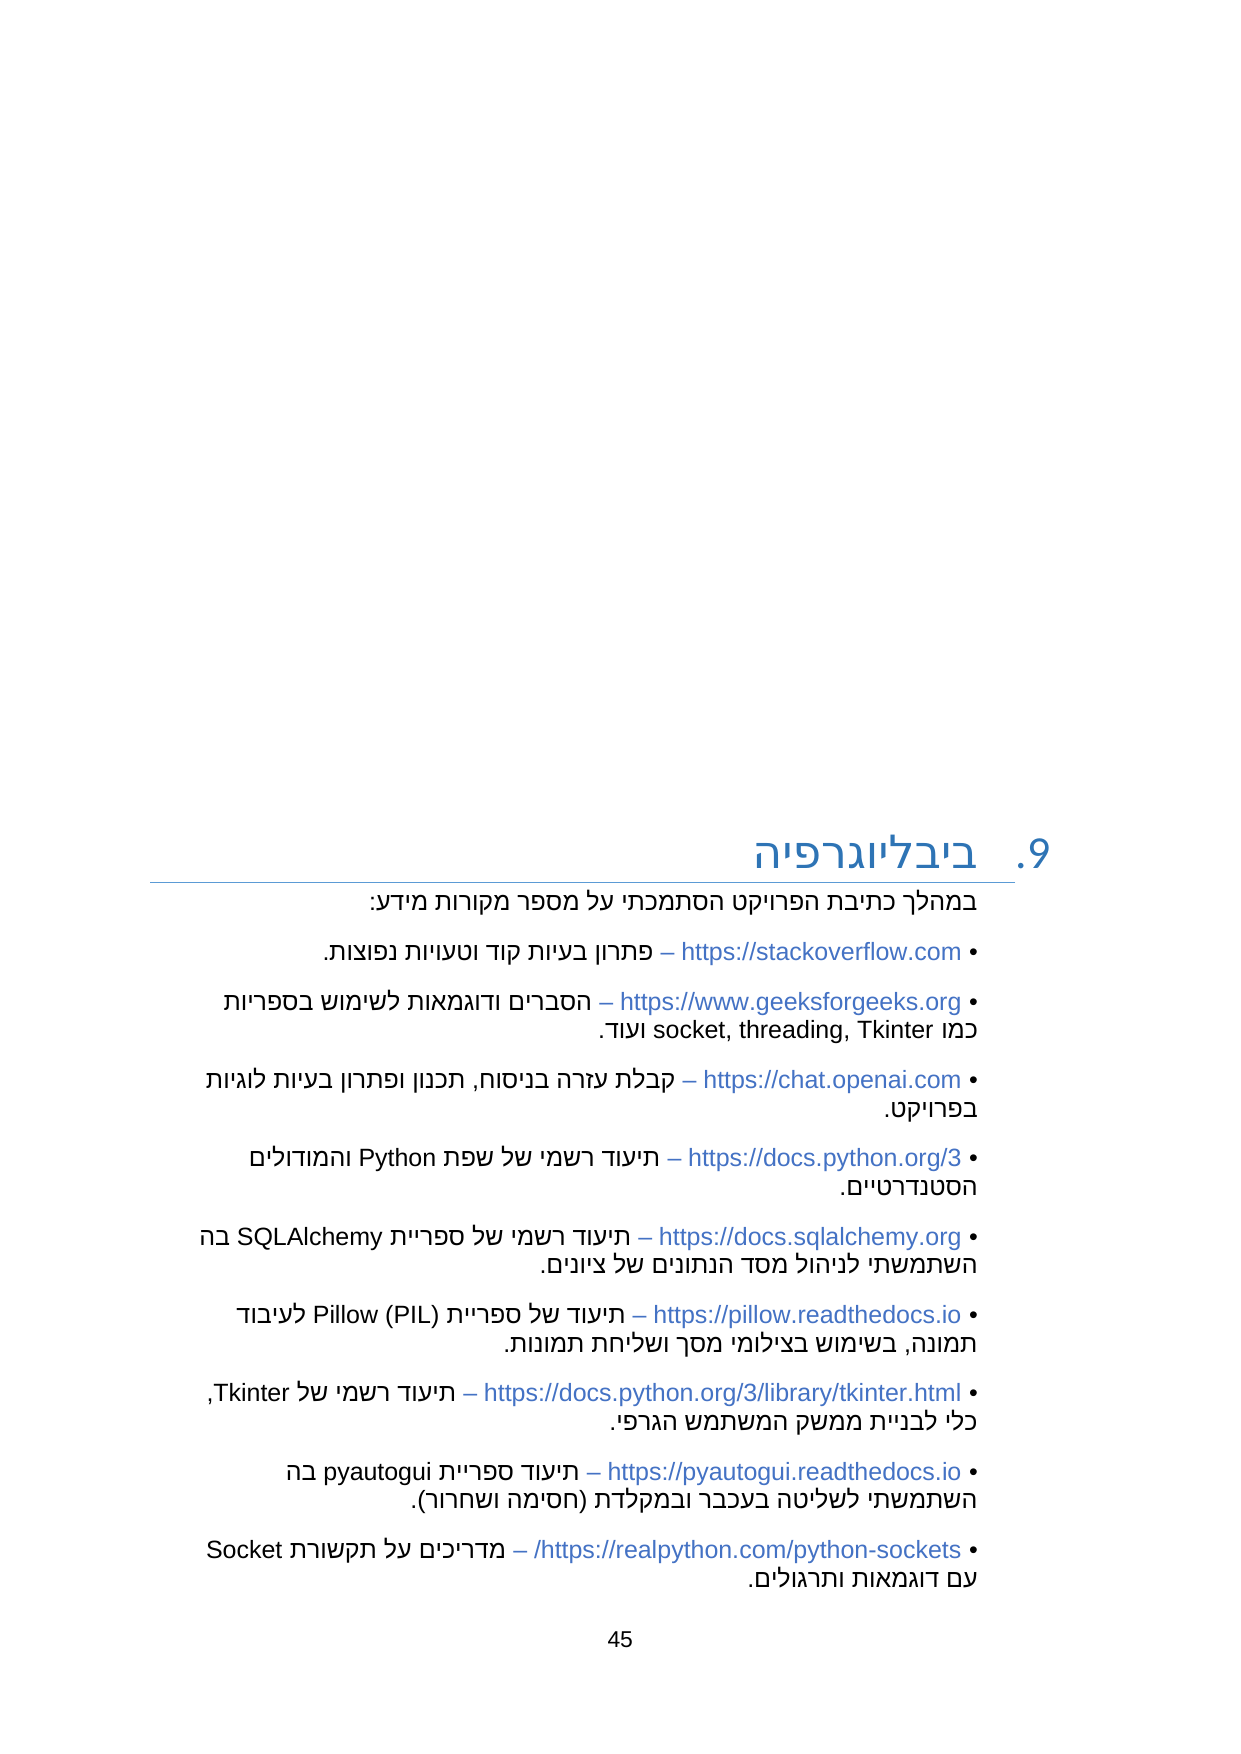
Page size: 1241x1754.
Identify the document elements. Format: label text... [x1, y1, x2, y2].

text • https://pillow.readthedocs.io – תיעוד של ספריית Pillow (PIL) לעיבוד תמונה, בשימוש בצילומי מסך ושליחת תמונות. [187, 1300, 978, 1357]
text • https://realpython.com/python-sockets/ – מדריכים על תקשורת Socket עם דוגמאות ותרגולים. [187, 1535, 978, 1592]
text • https://stackoverflow.com – פתרון בעיות קוד וטעויות נפוצות. [187, 937, 978, 966]
text • https://docs.python.org/3/library/tkinter.html – תיעוד רשמי של Tkinter, כלי לבניית ממשק המשתמש הגרפי. [187, 1378, 978, 1436]
text • https://docs.sqlalchemy.org – תיעוד רשמי של ספריית SQLAlchemy בה השתמשתי לניהול מסד הנתונים של ציונים. [187, 1222, 978, 1279]
text • https://www.geeksforgeeks.org – הסברים ודוגמאות לשימוש בספריות כמו socket, threading, Tkinter ועוד. [187, 987, 978, 1044]
text • https://chat.openai.com – קבלת עזרה בניסוח, תכנון ופתרון בעיות לוגיות בפרויקט. [187, 1065, 978, 1122]
text • https://docs.python.org/3 – תיעוד רשמי של שפת Python והמודולים הסטנדרטיים. [187, 1143, 978, 1201]
text במהלך כתיבת הפרויקט הסתמכתי על מספר מקורות מידע: [187, 887, 978, 916]
list ביבליוגרפיה [150, 824, 1015, 882]
text • https://pyautogui.readthedocs.io – תיעוד ספריית pyautogui בה השתמשתי לשליטה בעכבר ובמקלדת (חסימה ושחרור). [187, 1457, 978, 1514]
